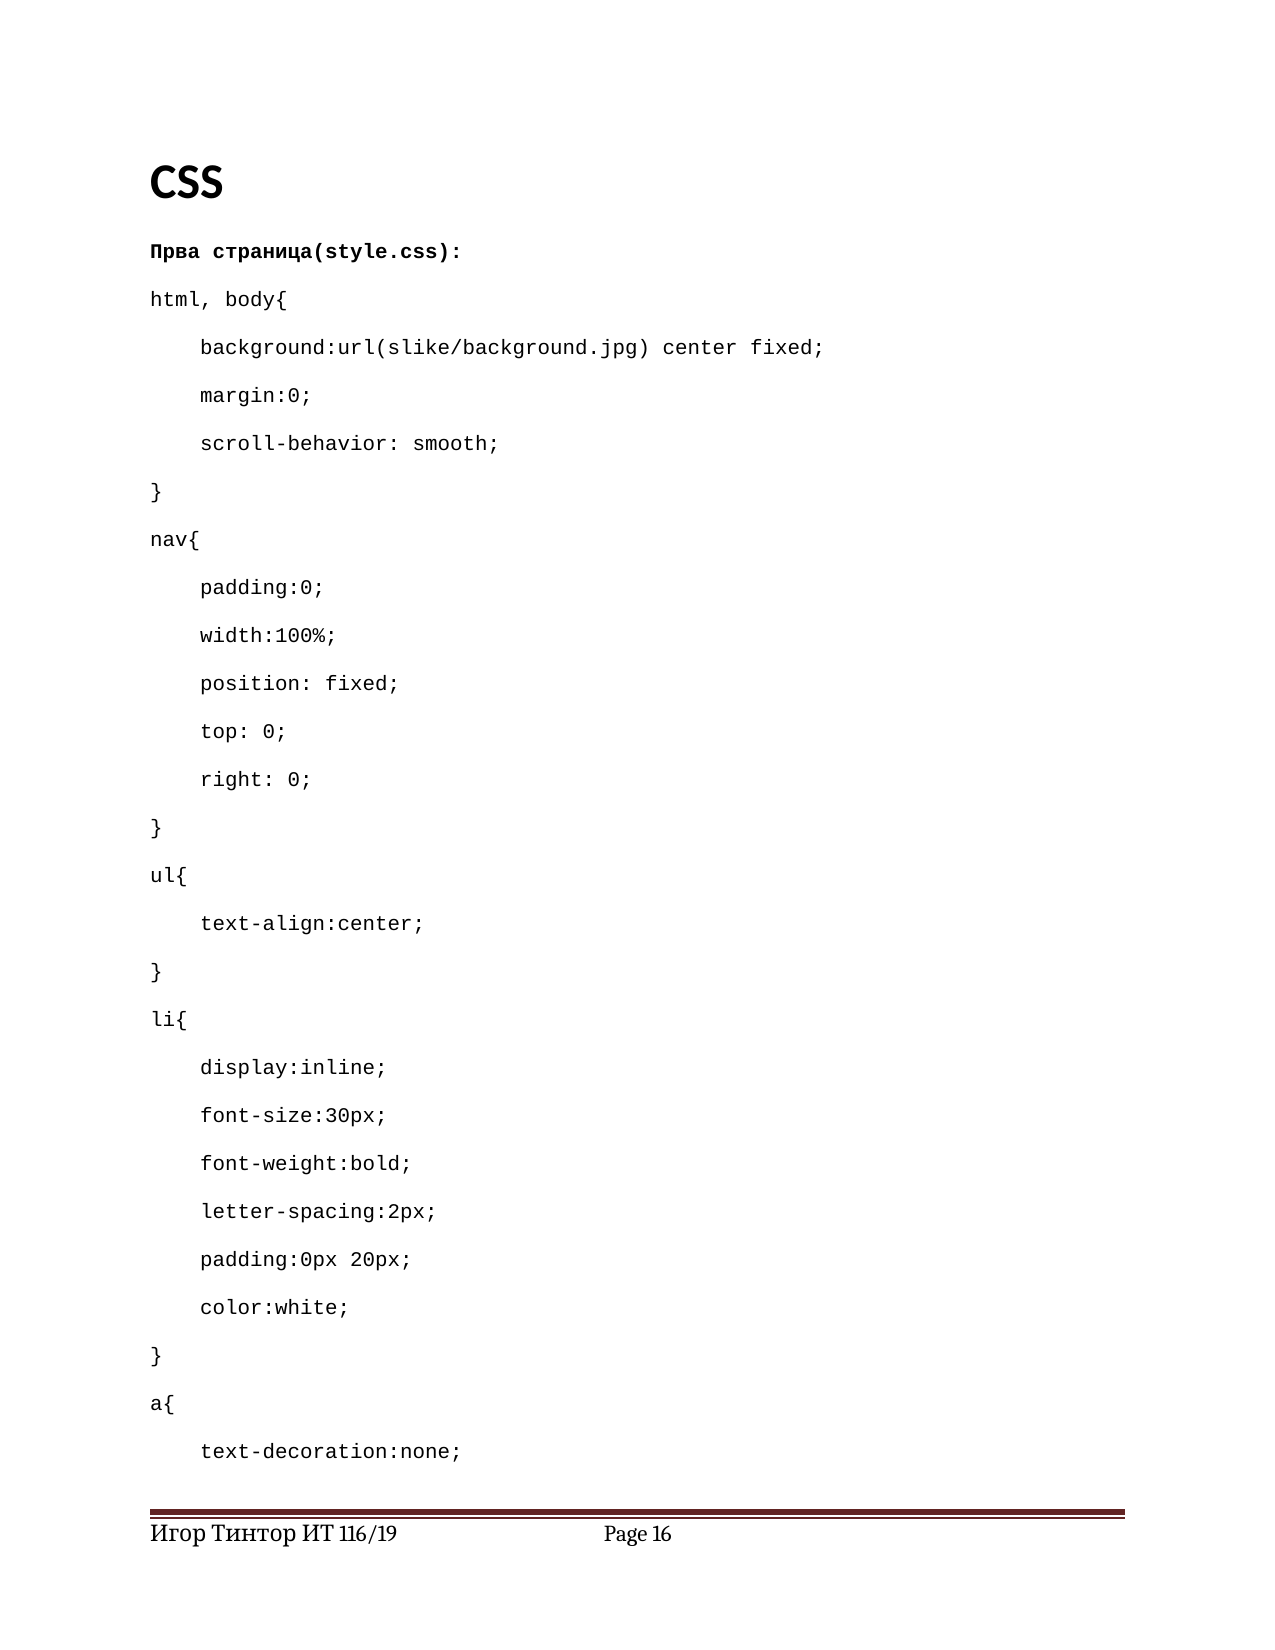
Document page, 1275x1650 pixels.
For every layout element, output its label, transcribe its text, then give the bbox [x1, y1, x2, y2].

text font-size:30px; [150, 1105, 1125, 1129]
text html, body{ [150, 289, 1125, 313]
text display:inline; [150, 1057, 1125, 1081]
text font-weight:bold; [150, 1153, 1125, 1177]
text nav{ [150, 529, 1125, 553]
text color:white; [150, 1297, 1125, 1321]
text CSS [150, 150, 1125, 211]
text right: 0; [150, 769, 1125, 793]
text ul{ [150, 865, 1125, 889]
text text-align:center; [150, 913, 1125, 937]
text } [150, 817, 1125, 841]
text width:100%; [150, 625, 1125, 649]
text text-decoration:none; [150, 1441, 1125, 1465]
text Прва страница(style.css): [150, 241, 1125, 264]
text letter-spacing:2px; [150, 1201, 1125, 1225]
text margin:0; [150, 385, 1125, 409]
text } [150, 1345, 1125, 1369]
text } [150, 961, 1125, 985]
text a{ [150, 1393, 1125, 1417]
text top: 0; [150, 721, 1125, 745]
text padding:0; [150, 577, 1125, 601]
text background:url(slike/background.jpg) center fixed; [150, 337, 1125, 361]
text li{ [150, 1009, 1125, 1033]
text padding:0px 20px; [150, 1249, 1125, 1273]
text position: fixed; [150, 673, 1125, 697]
text } [150, 481, 1125, 505]
text scroll-behavior: smooth; [150, 433, 1125, 457]
